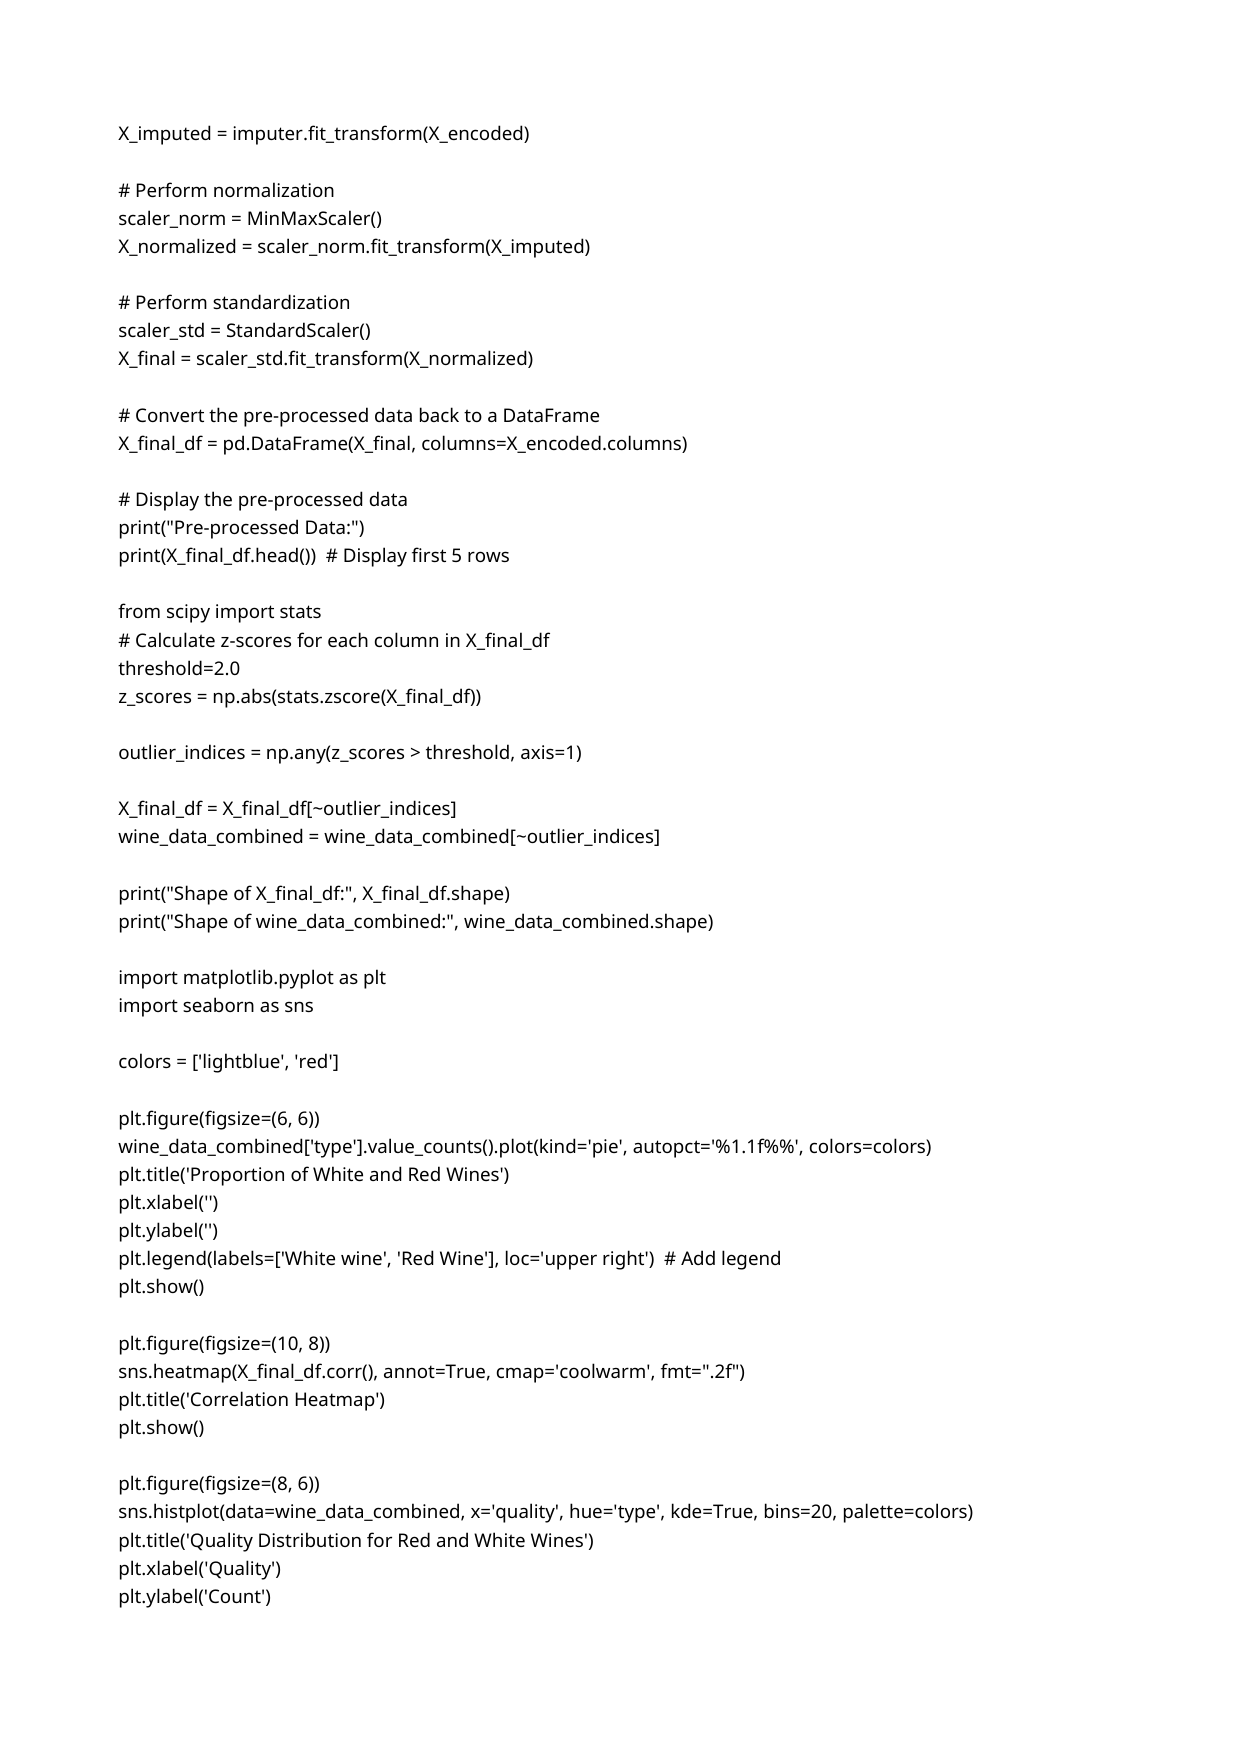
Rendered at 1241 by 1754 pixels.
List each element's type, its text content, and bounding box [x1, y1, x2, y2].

text plt.title('Correlation Heatmap') [118, 1384, 1122, 1412]
text # Calculate z-scores for each column in X_final_df [118, 624, 1122, 652]
text wine_data_combined['type'].value_counts().plot(kind='pie', autopct='%1.1f%%', colors=colors) [118, 1131, 1122, 1159]
text plt.figure(figsize=(8, 6)) [118, 1468, 1122, 1496]
text sns.histplot(data=wine_data_combined, x='quality', hue='type', kde=True, bins=20, palette=colors) [118, 1496, 1122, 1524]
text threshold=2.0 [118, 652, 1122, 681]
text plt.figure(figsize=(10, 8)) [118, 1327, 1122, 1356]
text plt.xlabel('') [118, 1187, 1122, 1215]
text plt.legend(labels=['White wine', 'Red Wine'], loc='upper right') # Add legend [118, 1243, 1122, 1271]
text scaler_norm = MinMaxScaler() [118, 202, 1122, 231]
text plt.title('Proportion of White and Red Wines') [118, 1159, 1122, 1187]
text scaler_std = StandardScaler() [118, 315, 1122, 343]
text X_final_df = X_final_df[~outlier_indices] [118, 793, 1122, 821]
text print("Shape of wine_data_combined:", wine_data_combined.shape) [118, 906, 1122, 934]
text plt.figure(figsize=(6, 6)) [118, 1102, 1122, 1131]
text from scipy import stats [118, 596, 1122, 624]
text outlier_indices = np.any(z_scores > threshold, axis=1) [118, 737, 1122, 765]
text sns.heatmap(X_final_df.corr(), annot=True, cmap='coolwarm', fmt=".2f") [118, 1356, 1122, 1384]
text plt.show() [118, 1412, 1122, 1440]
text # Display the pre-processed data [118, 484, 1122, 512]
text import seaborn as sns [118, 990, 1122, 1018]
text z_scores = np.abs(stats.zscore(X_final_df)) [118, 681, 1122, 709]
text # Perform standardization [118, 287, 1122, 315]
text plt.xlabel('Quality') [118, 1552, 1122, 1581]
text plt.show() [118, 1271, 1122, 1299]
text # Perform normalization [118, 174, 1122, 202]
text import matplotlib.pyplot as plt [118, 962, 1122, 990]
text # Convert the pre-processed data back to a DataFrame [118, 399, 1122, 427]
text plt.ylabel('') [118, 1215, 1122, 1243]
text colors = ['lightblue', 'red'] [118, 1046, 1122, 1074]
text print("Pre-processed Data:") [118, 512, 1122, 540]
text print(X_final_df.head()) # Display first 5 rows [118, 540, 1122, 568]
text wine_data_combined = wine_data_combined[~outlier_indices] [118, 821, 1122, 849]
text print("Shape of X_final_df:", X_final_df.shape) [118, 877, 1122, 906]
text plt.ylabel('Count') [118, 1581, 1122, 1609]
text plt.title('Quality Distribution for Red and White Wines') [118, 1524, 1122, 1552]
text X_normalized = scaler_norm.fit_transform(X_imputed) [118, 231, 1122, 259]
text X_final = scaler_std.fit_transform(X_normalized) [118, 343, 1122, 371]
text X_imputed = imputer.fit_transform(X_encoded) [118, 118, 1122, 146]
text X_final_df = pd.DataFrame(X_final, columns=X_encoded.columns) [118, 427, 1122, 456]
